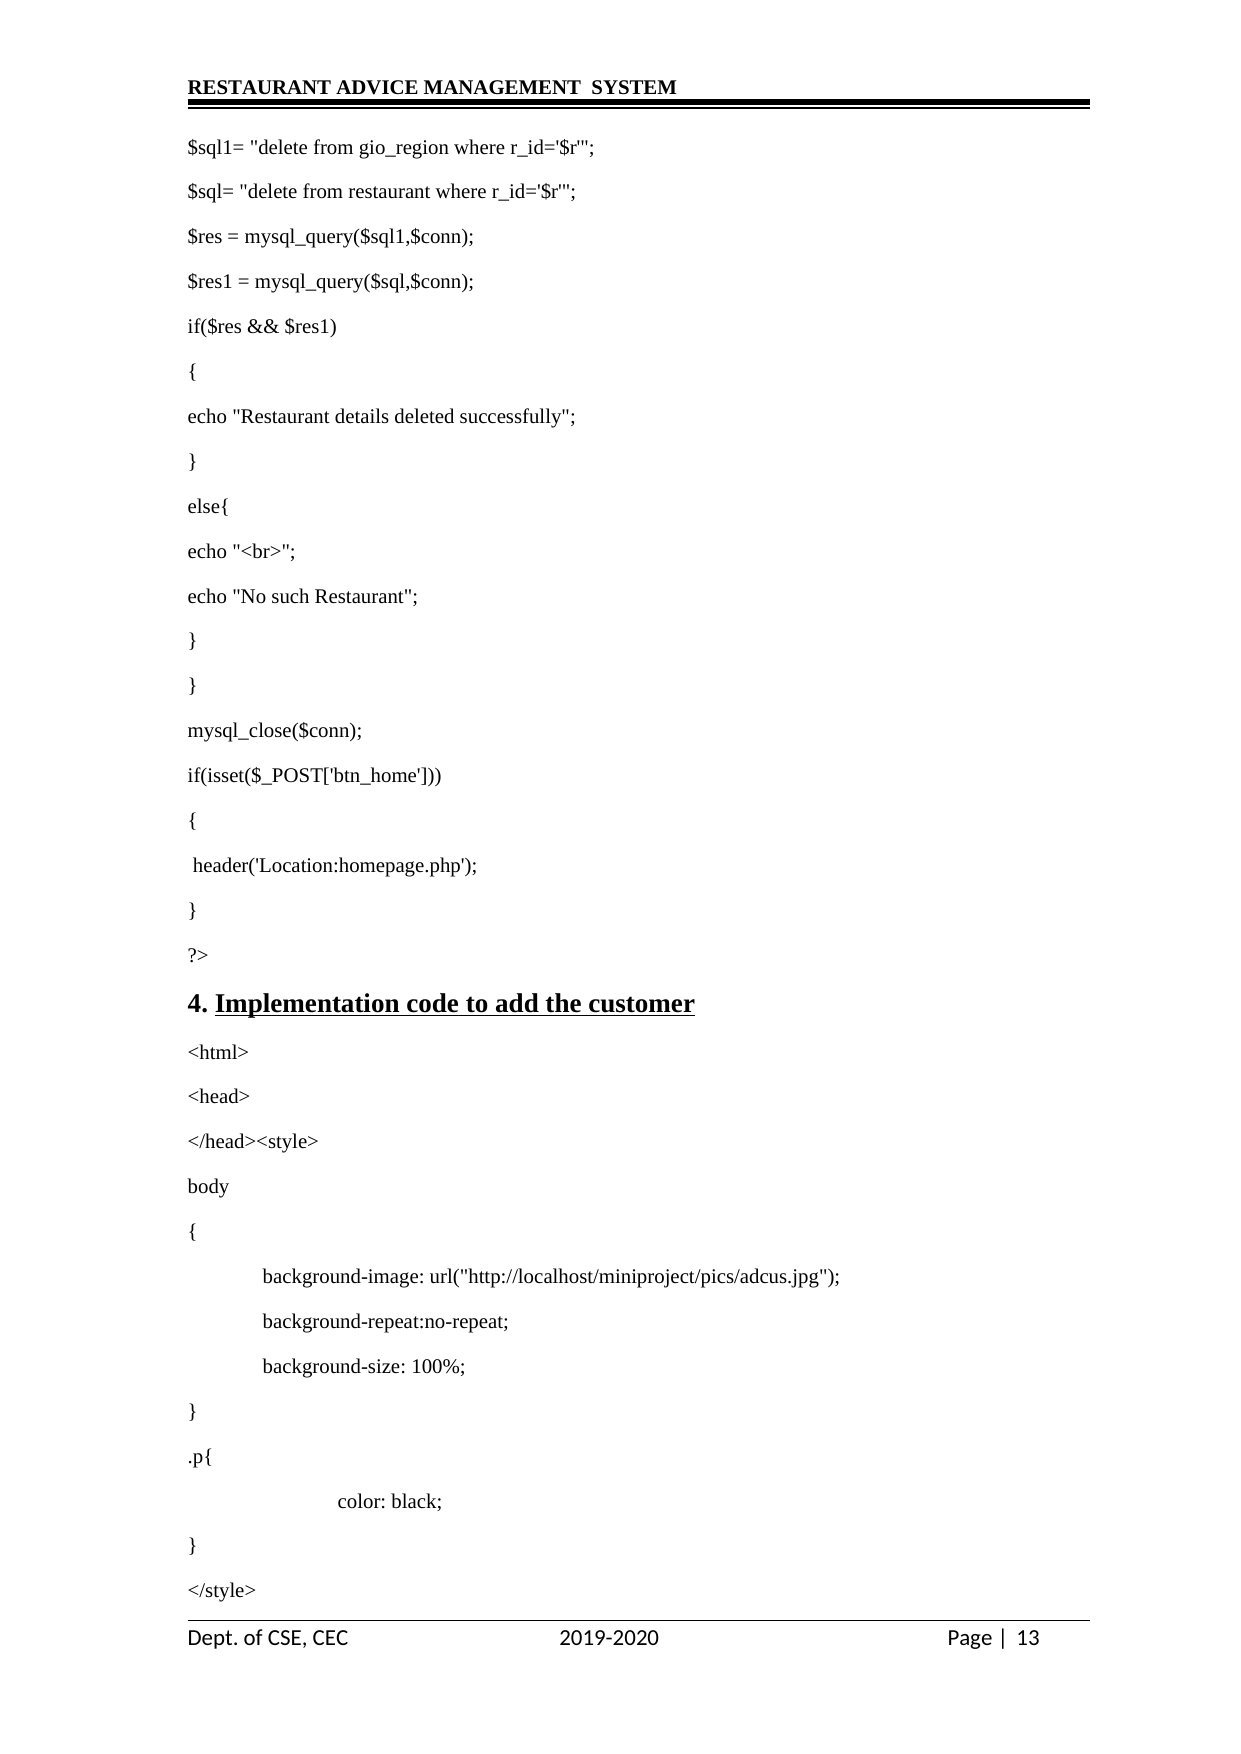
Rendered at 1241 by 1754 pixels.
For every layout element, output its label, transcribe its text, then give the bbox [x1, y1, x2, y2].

text ?> [187, 943, 1090, 967]
text } [187, 673, 1090, 697]
text <head> [187, 1084, 1090, 1108]
text { [187, 1219, 1090, 1243]
text background-repeat:no-repeat; [187, 1309, 1090, 1333]
text } [187, 1533, 1090, 1557]
text { [187, 359, 1090, 383]
text } [187, 1399, 1090, 1423]
text echo "Restaurant details deleted successfully"; [187, 404, 1090, 428]
text echo "No such Restaurant"; [187, 583, 1090, 608]
text background-image: url("http://localhost/miniproject/pics/adcus.jpg"); [187, 1264, 1090, 1288]
text } [187, 628, 1090, 652]
text background-size: 100%; [187, 1354, 1090, 1378]
text $res1 = mysql_query($sql,$conn); [187, 269, 1090, 293]
text header('Location:homepage.php'); [187, 853, 1090, 877]
text echo "<br>"; [187, 539, 1090, 563]
text </head><style> [187, 1129, 1090, 1153]
text $sql= "delete from restaurant where r_id='$r'"; [187, 179, 1090, 203]
text <html> [187, 1039, 1090, 1064]
text else{ [187, 494, 1090, 518]
text </style> [187, 1578, 1090, 1602]
text { [187, 808, 1090, 832]
text .p{ [187, 1444, 1090, 1468]
text } [187, 449, 1090, 473]
text if($res && $res1) [187, 314, 1090, 338]
text color: black; [187, 1488, 1090, 1513]
text 4. Implementation code to add the customer [187, 988, 1090, 1019]
text body [187, 1174, 1090, 1198]
text $res = mysql_query($sql1,$conn); [187, 224, 1090, 248]
text if(isset($_POST['btn_home'])) [187, 763, 1090, 787]
text mysql_close($conn); [187, 718, 1090, 742]
text } [187, 898, 1090, 922]
text $sql1= "delete from gio_region where r_id='$r'"; [187, 134, 1090, 159]
